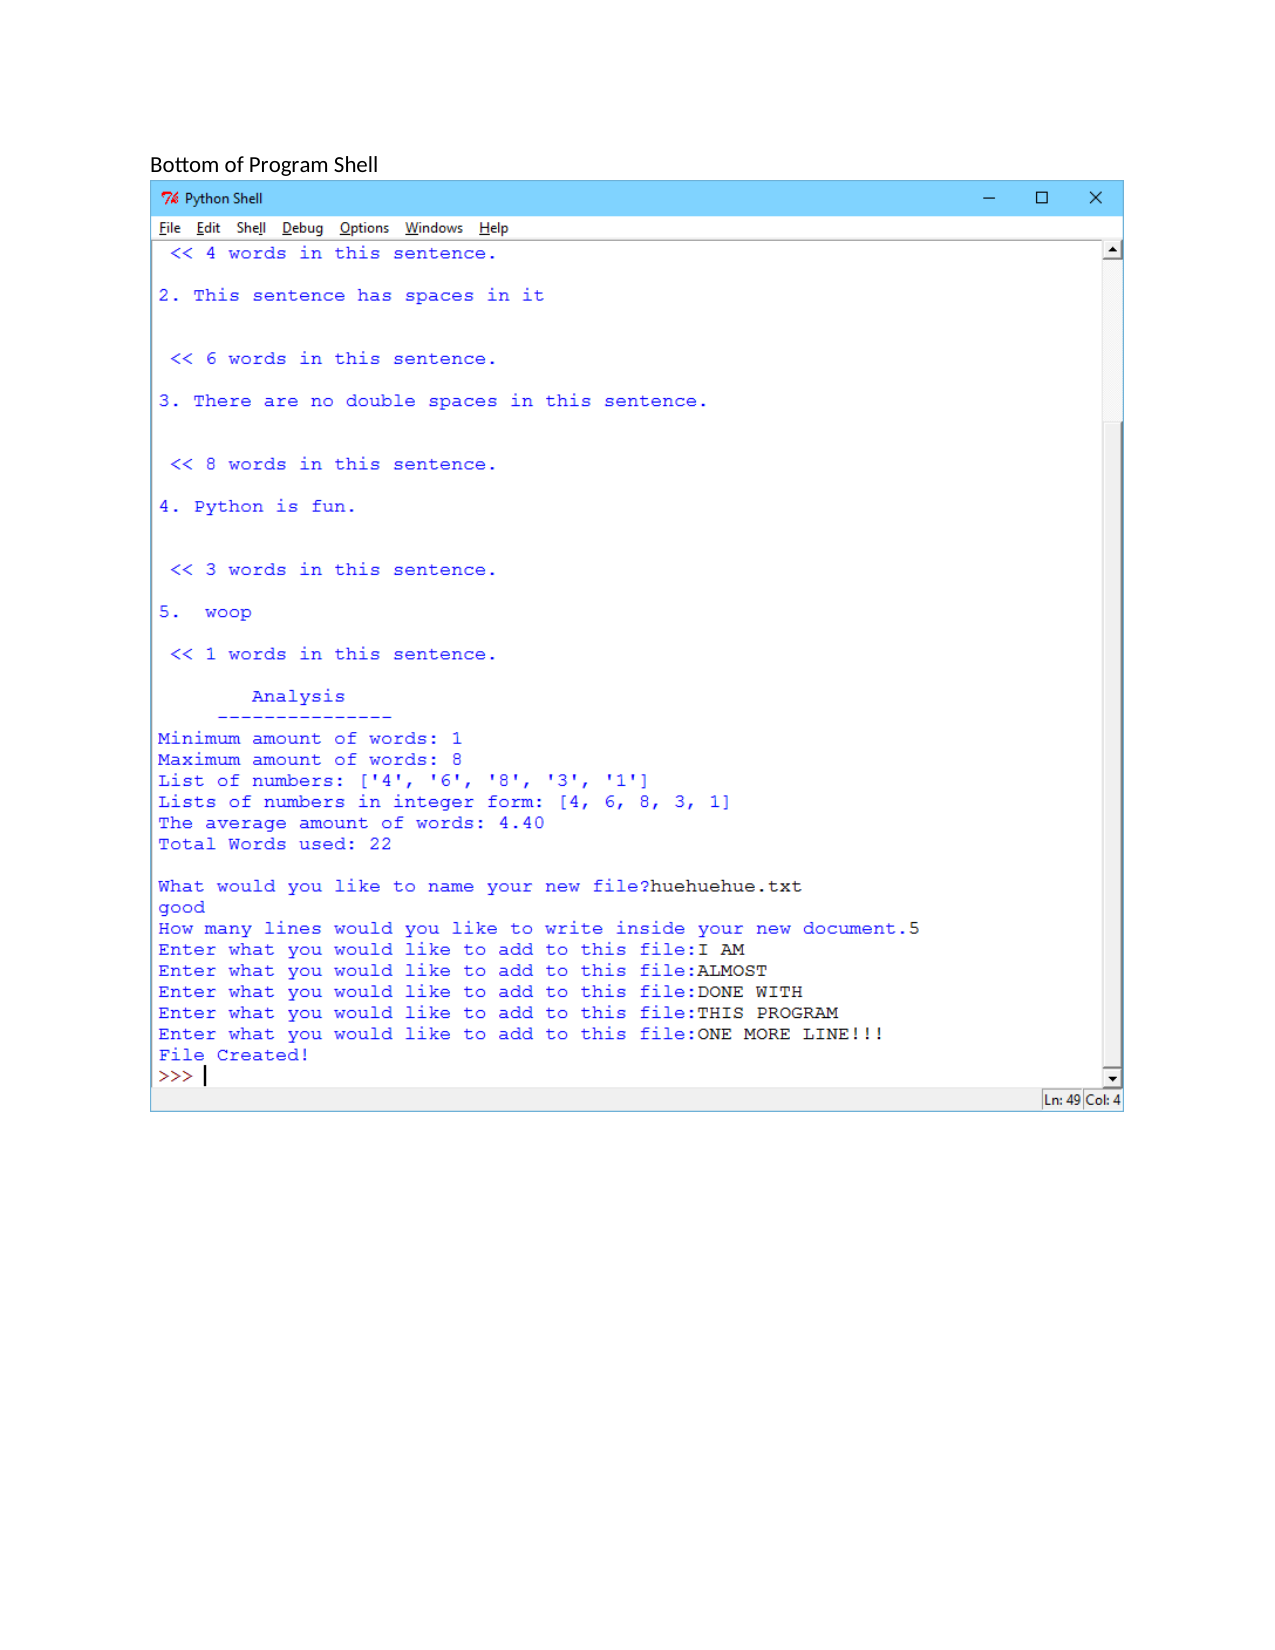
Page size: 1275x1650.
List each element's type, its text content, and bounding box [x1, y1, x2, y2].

picture [150, 180, 1124, 1112]
